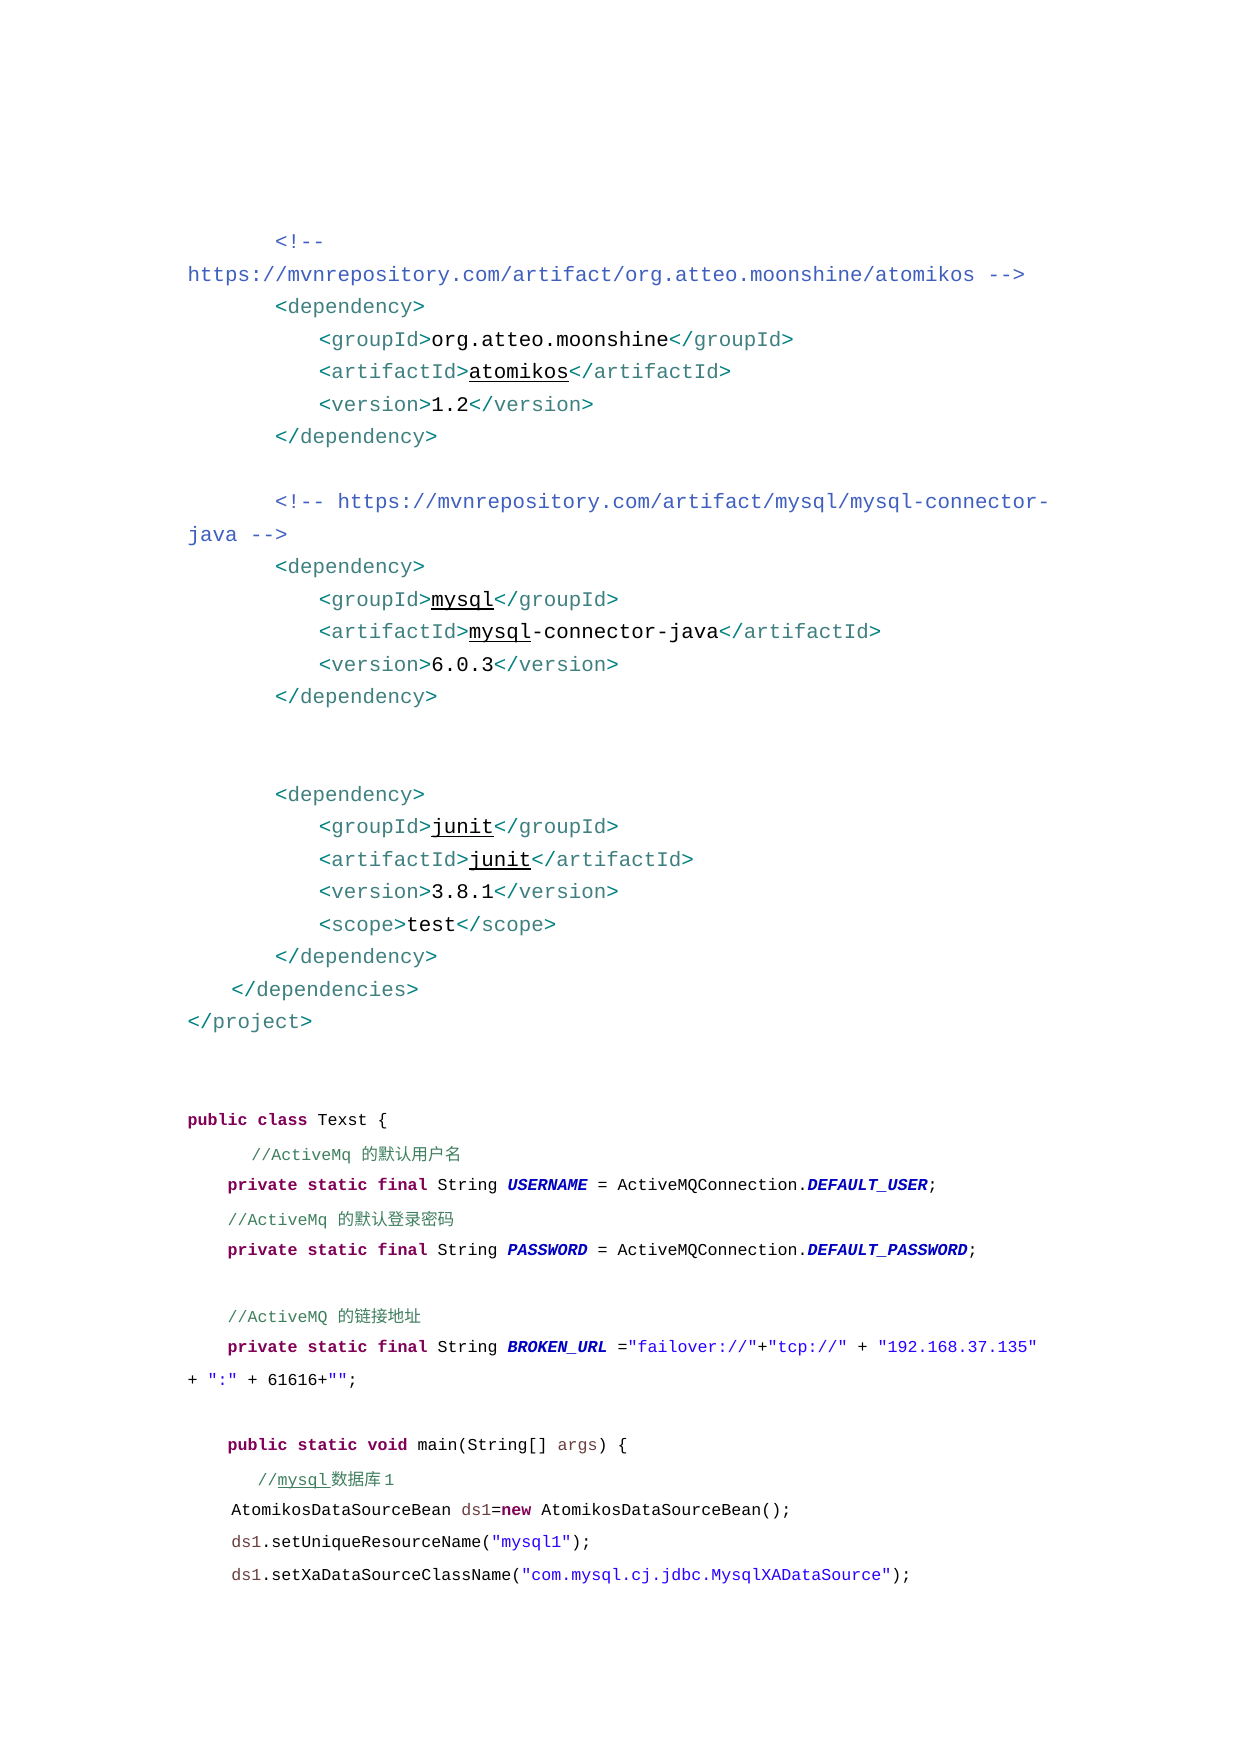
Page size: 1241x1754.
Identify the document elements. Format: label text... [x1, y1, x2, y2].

text <version>6.0.3</version> [187, 649, 1053, 682]
text <dependency> [187, 552, 1053, 584]
text <groupId>org.atteo.moonshine</groupId> [187, 324, 1053, 357]
text //ActiveMQ 的链接地址 [187, 1299, 1053, 1332]
text </dependency> [187, 682, 1053, 714]
text AtomikosDataSourceBean ds1=new AtomikosDataSourceBean(); [187, 1494, 1053, 1527]
text <dependency> [187, 292, 1053, 324]
text </dependency> [187, 942, 1053, 974]
text <artifactId>mysql-connector-java</artifactId> [187, 617, 1053, 649]
text ds1.setXaDataSourceClassName("com.mysql.cj.jdbc.MysqlXADataSource"); [187, 1559, 1053, 1592]
text </project> [187, 1007, 1053, 1039]
text //ActiveMq 的默认用户名 [187, 1137, 1053, 1169]
text <artifactId>junit</artifactId> [187, 844, 1053, 877]
text <!-- https://mvnrepository.com/artifact/mysql/mysql-connector-java --> [187, 487, 1053, 552]
text <scope>test</scope> [187, 909, 1053, 942]
text <groupId>mysql</groupId> [187, 584, 1053, 617]
text public static void main(String[] args) { [187, 1429, 1053, 1462]
text private static final String USERNAME = ActiveMQConnection.DEFAULT_USER; [187, 1169, 1053, 1202]
text </dependencies> [187, 974, 1053, 1007]
text //mysql数据库1 [187, 1462, 1053, 1494]
text <!-- https://mvnrepository.com/artifact/org.atteo.moonshine/atomikos --> [187, 227, 1053, 292]
text <artifactId>atomikos</artifactId> [187, 357, 1053, 389]
text public class Texst { [187, 1104, 1053, 1137]
text <groupId>junit</groupId> [187, 812, 1053, 844]
text //ActiveMq 的默认登录密码 [187, 1202, 1053, 1234]
text private static final String PASSWORD = ActiveMQConnection.DEFAULT_PASSWORD; [187, 1234, 1053, 1267]
text <version>1.2</version> [187, 389, 1053, 422]
text private static final String BROKEN_URL ="failover://"+"tcp://" + "192.168.37.135" + ":" + 61616+""; [187, 1332, 1053, 1397]
text <dependency> [187, 779, 1053, 812]
text <version>3.8.1</version> [187, 877, 1053, 909]
text ds1.setUniqueResourceName("mysql1"); [187, 1527, 1053, 1559]
text </dependency> [187, 422, 1053, 454]
